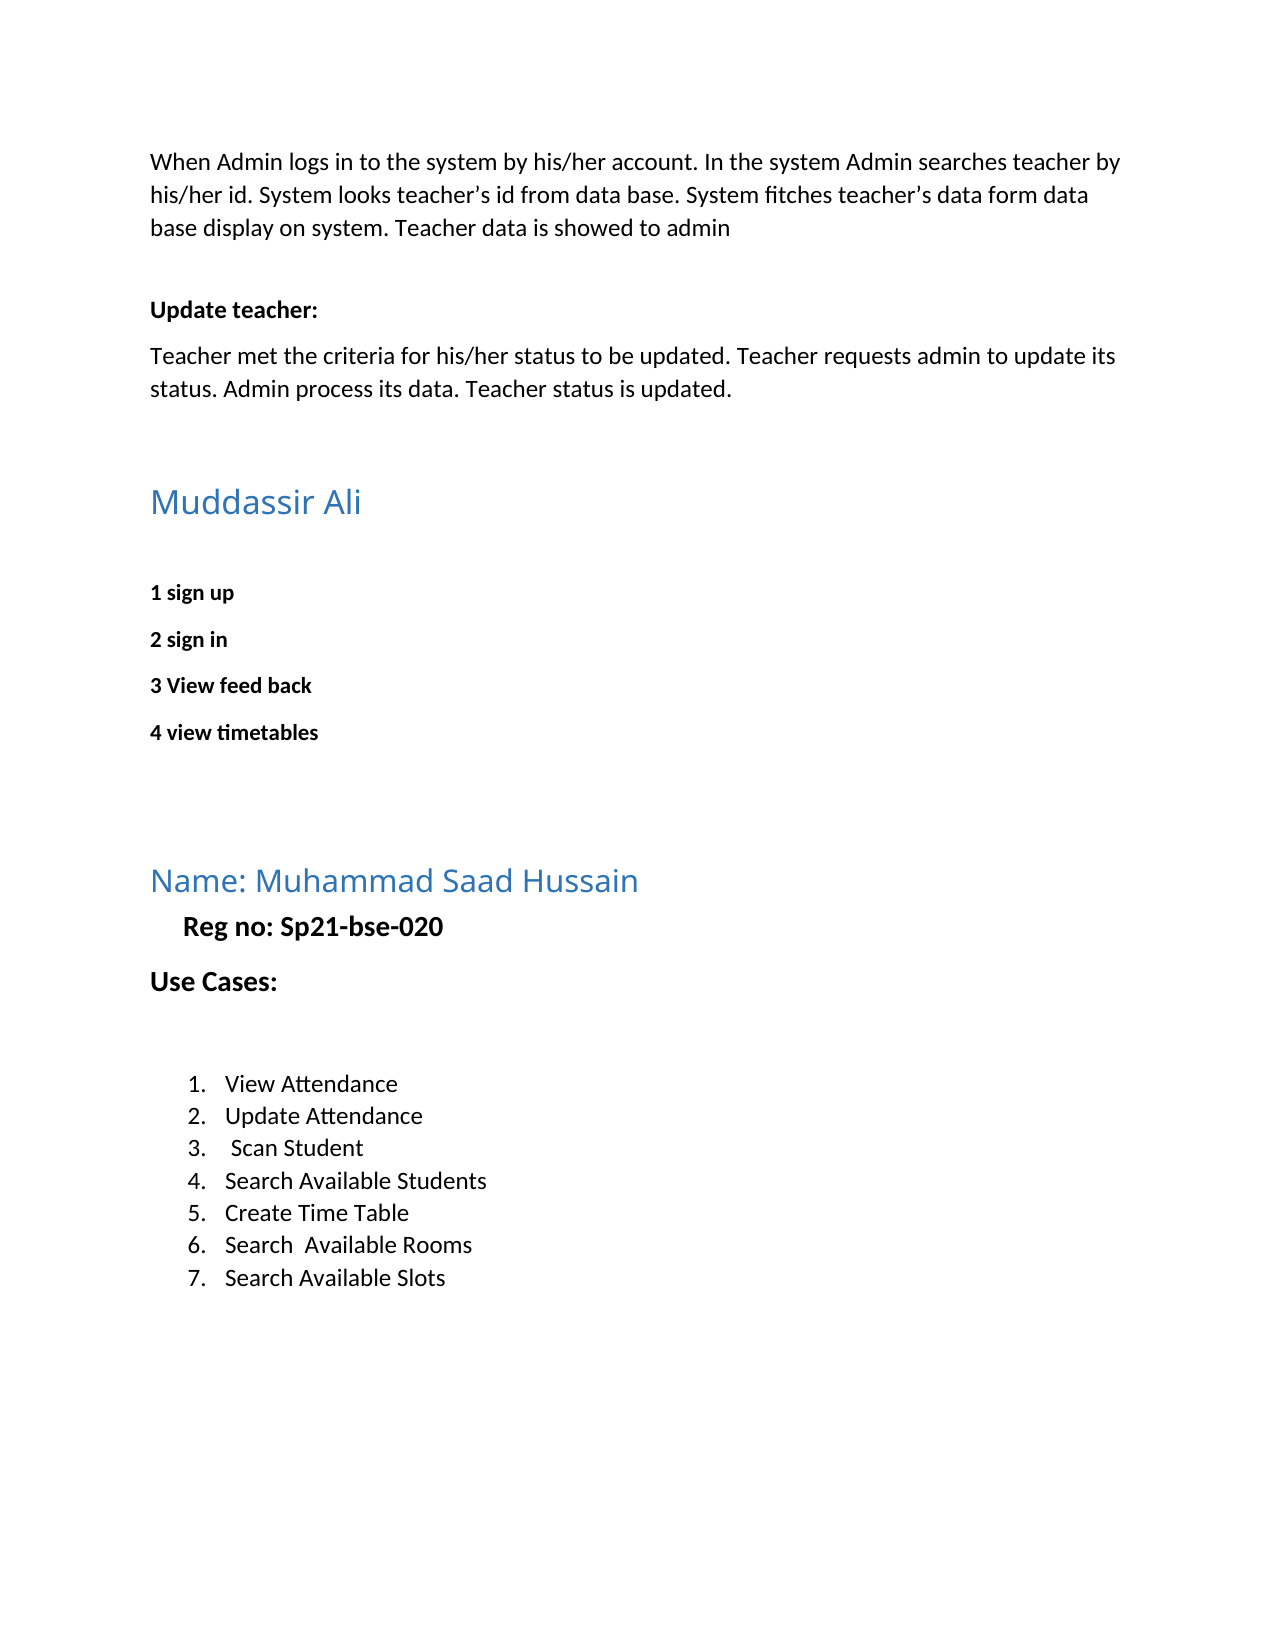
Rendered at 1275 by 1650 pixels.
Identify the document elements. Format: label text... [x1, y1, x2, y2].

subtitle Muddassir Ali [150, 403, 1125, 524]
list Search Available Students [187, 1165, 1125, 1195]
text Update teacher: [150, 242, 1125, 325]
list Search Available Slots [187, 1262, 1125, 1292]
text 1 sign up [150, 578, 1125, 606]
list Create Time Table [187, 1197, 1125, 1228]
text Teacher met the criteria for his/her status to be updated. Teacher requests admin to update its status. Admin process its data. Teacher status is updated. [150, 340, 1125, 403]
text 3 View feed back [150, 672, 1125, 700]
text Use Cases: [150, 963, 1125, 999]
list Scan Student [187, 1132, 1125, 1163]
list View Attendance [187, 1068, 1125, 1098]
list Search Available Rooms [187, 1229, 1125, 1260]
text 4 view timetables [150, 718, 1125, 747]
text Reg no: Sp21-bse-020 [150, 908, 1125, 944]
text 2 sign in [150, 625, 1125, 653]
list Update Attendance [187, 1100, 1125, 1131]
text When Admin logs in to the system by his/her account. In the system Admin searches teacher by his/her id. System looks teacher’s id from data base. System fitches teacher’s data form data base display on system. Teacher data is showed to admin [150, 146, 1125, 242]
subtitle Name: Muhammad Saad Hussain [150, 859, 1125, 902]
